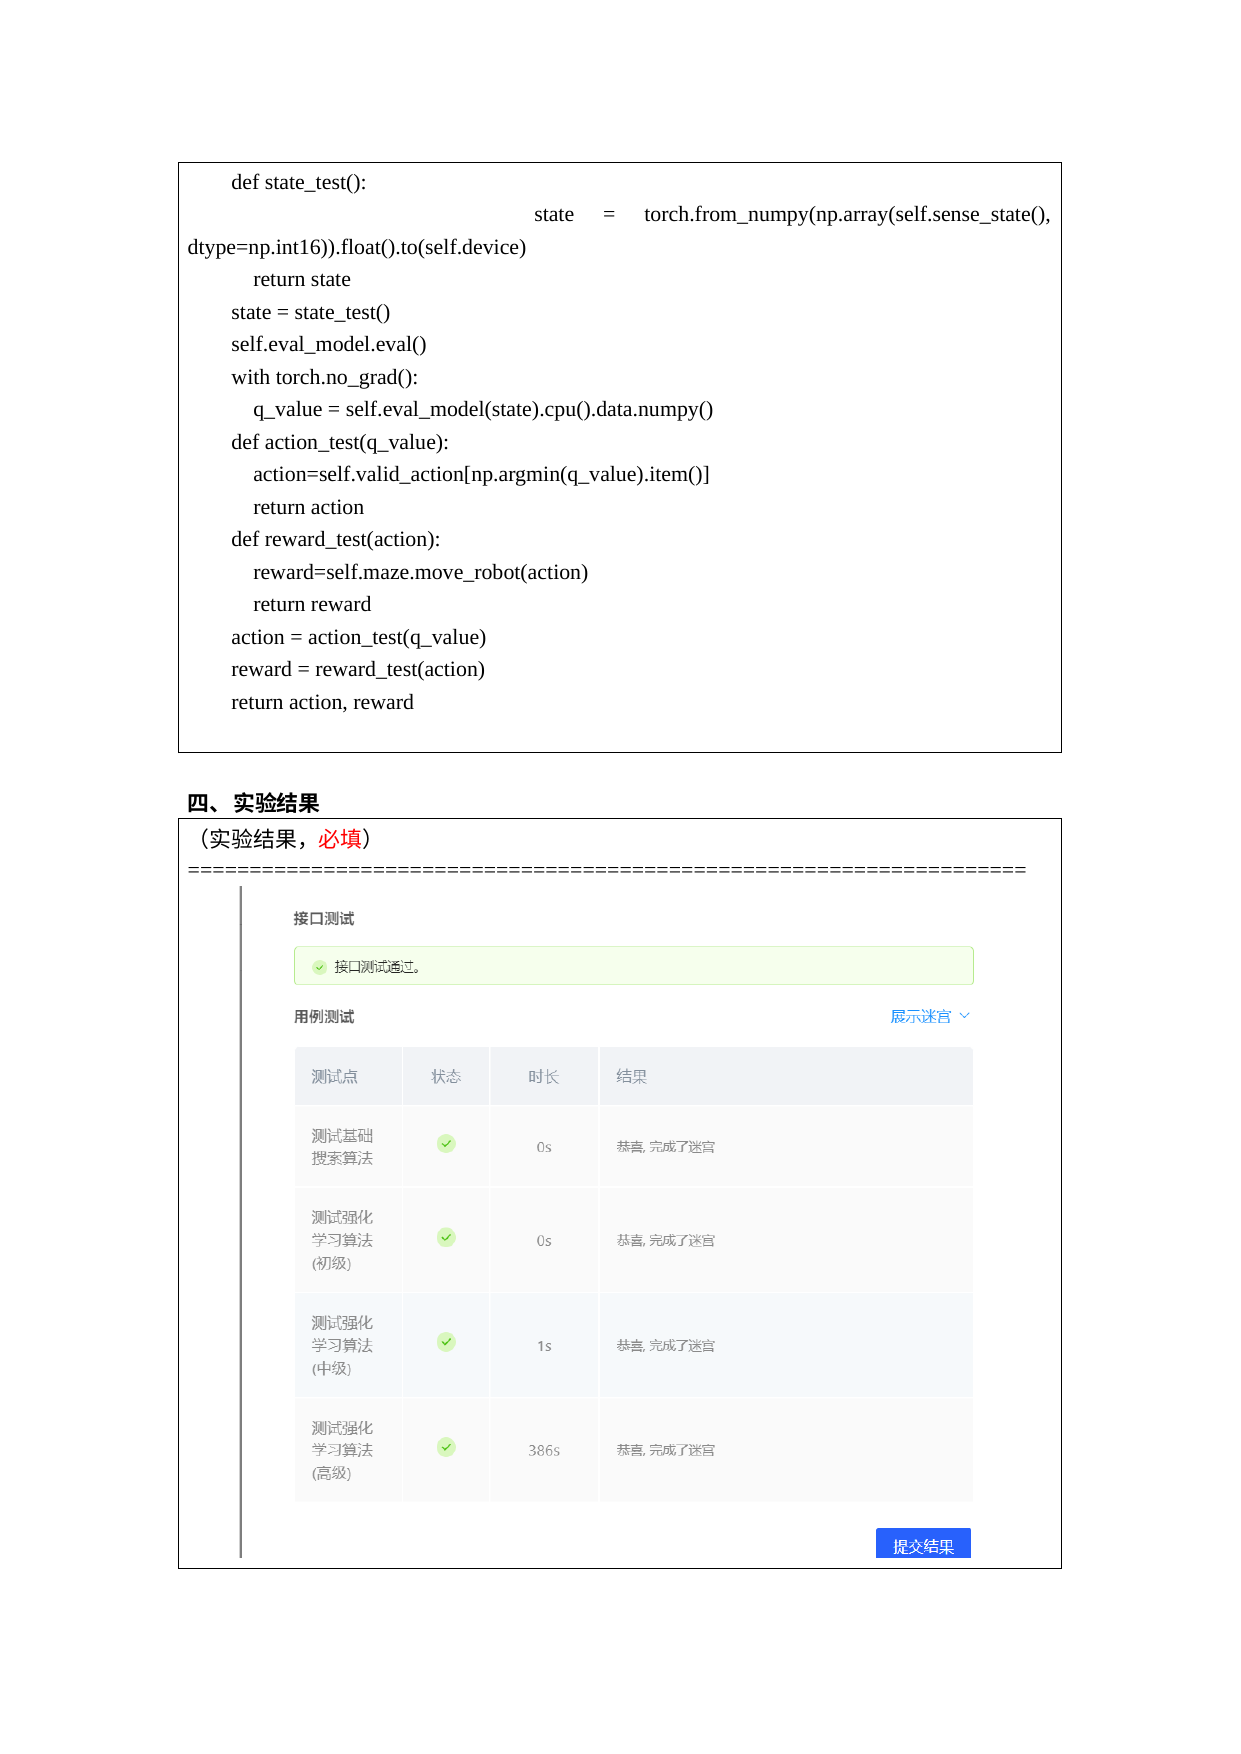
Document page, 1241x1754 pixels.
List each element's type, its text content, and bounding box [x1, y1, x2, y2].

text q_value = self.eval_model(state).cpu().data.numpy() [187, 393, 1053, 425]
text ==================================================================== [187, 854, 1053, 886]
text action = action_test(q_value) [187, 620, 1053, 653]
text reward=self.maze.move_robot(action) [187, 555, 1053, 588]
text with torch.no_grad(): [187, 360, 1053, 393]
picture [239, 886, 1001, 1558]
text def reward_test(action): [187, 523, 1053, 555]
text self.eval_model.eval() [187, 328, 1053, 360]
text def action_test(q_value): [187, 425, 1053, 458]
text def state_test(): [179, 163, 1061, 198]
text return reward [187, 588, 1053, 620]
text action=self.valid_action[np.argmin(q_value).item()] [187, 458, 1053, 490]
text （实验结果，必填） [179, 819, 1061, 854]
text return state [187, 263, 1053, 295]
text state = torch.from_numpy(np.array(self.sense_state(), dtype=np.int16)).float().to(self.device) [187, 198, 1053, 263]
text reward = reward_test(action) [187, 653, 1053, 685]
text return action [187, 490, 1053, 523]
list 实验结果 [187, 786, 1053, 818]
text return action, reward [187, 685, 1053, 718]
text state = state_test() [187, 295, 1053, 328]
